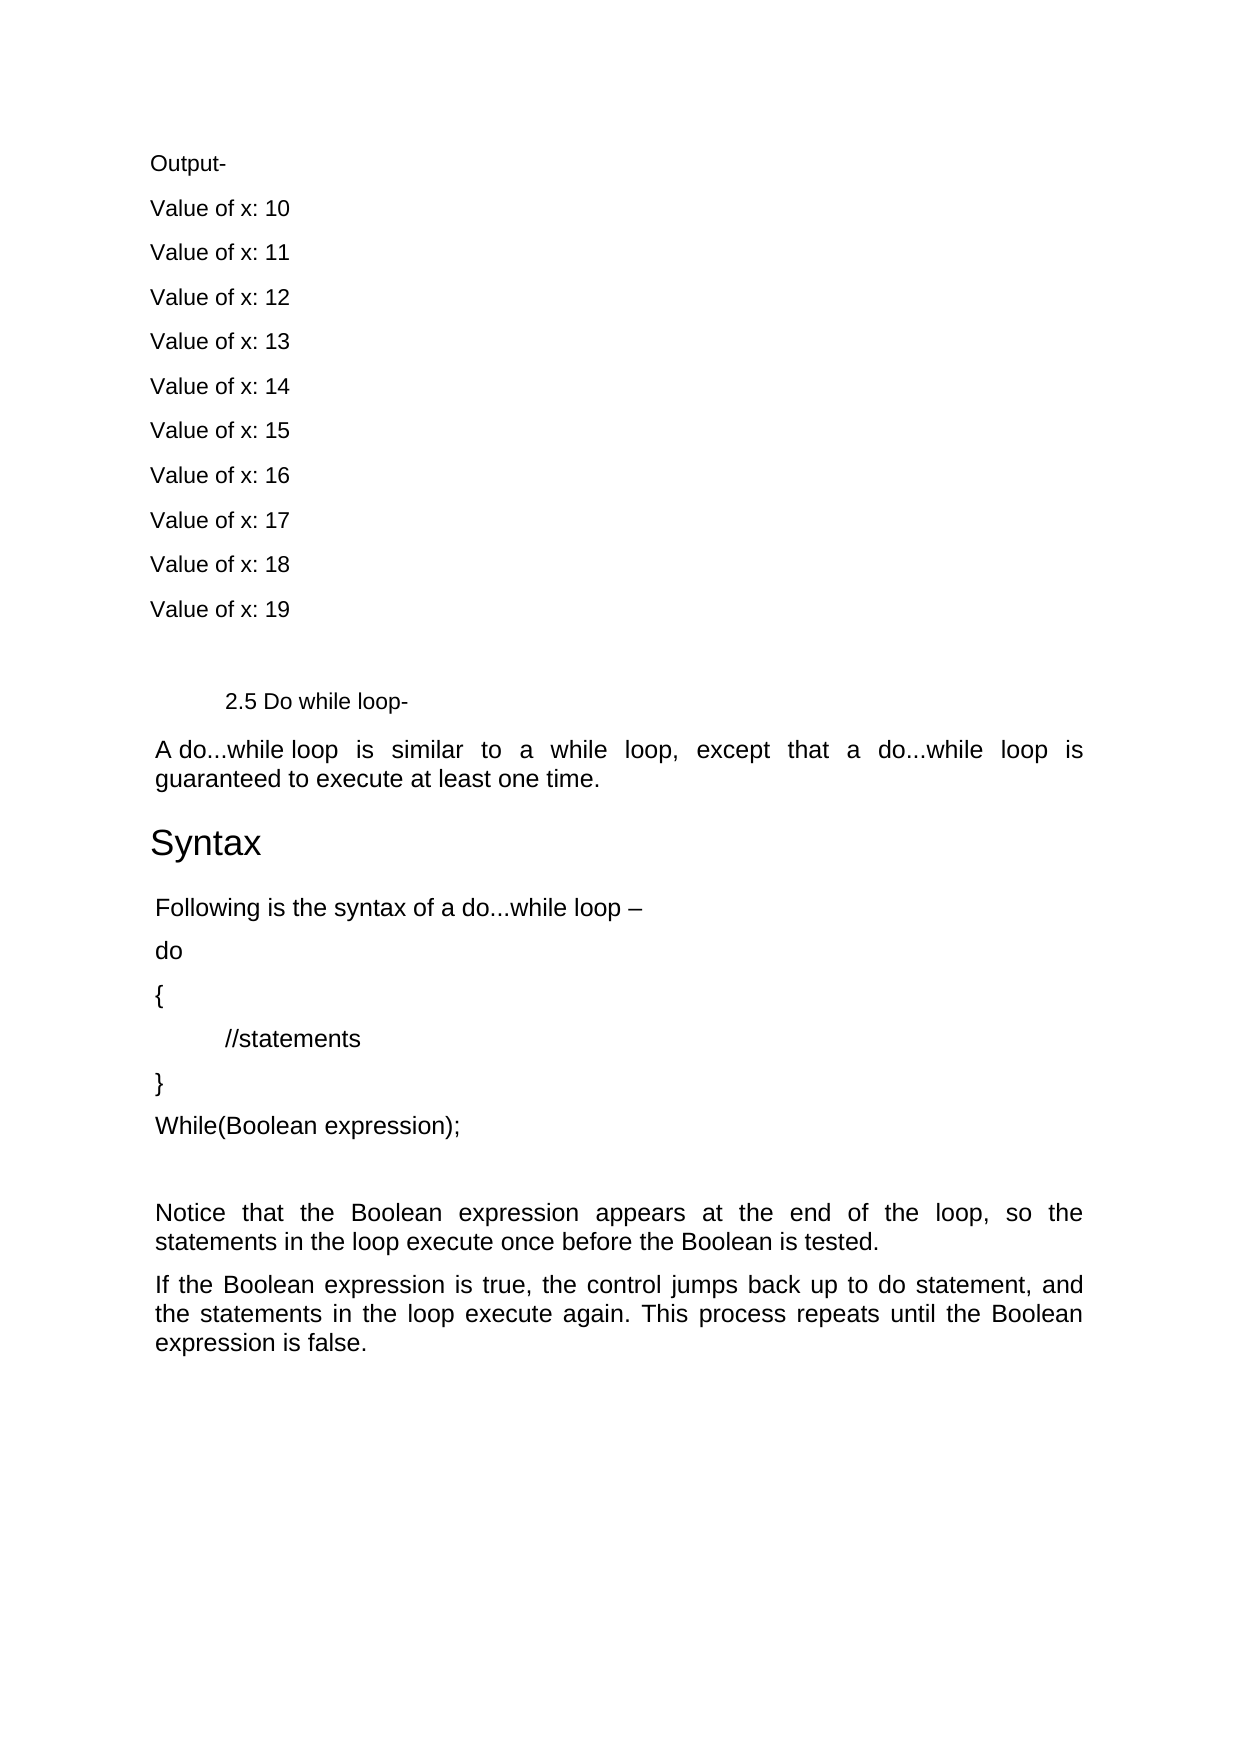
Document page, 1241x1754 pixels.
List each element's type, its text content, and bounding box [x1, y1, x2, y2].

list 2.5 Do while loop- [225, 688, 1090, 714]
text { [155, 980, 1085, 1009]
text } [155, 1068, 1085, 1096]
text Value of x: 19 [150, 596, 1090, 622]
text Value of x: 10 [150, 194, 1090, 221]
text Value of x: 17 [150, 507, 1090, 533]
text Value of x: 14 [150, 373, 1090, 399]
text Value of x: 15 [150, 417, 1090, 444]
subtitle Syntax [150, 821, 1090, 863]
text Notice that the Boolean expression appears at the end of the loop, so the statements in the loop execute once before the Boolean is tested. [155, 1198, 1085, 1255]
text do [155, 936, 1085, 965]
text Following is the syntax of a do...while loop – [155, 893, 1085, 921]
text //statements [155, 1024, 1085, 1053]
text A do...while loop is similar to a while loop, except that a do...while loop is guaranteed to execute at least one time. [155, 735, 1085, 792]
text Output- [150, 150, 1090, 176]
text If the Boolean expression is true, the control jumps back up to do statement, and the statements in the loop execute again. This process repeats until the Boolean expression is false. [155, 1270, 1085, 1356]
text Value of x: 18 [150, 551, 1090, 578]
text Value of x: 12 [150, 284, 1090, 310]
text Value of x: 13 [150, 328, 1090, 355]
text Value of x: 11 [150, 239, 1090, 266]
text Value of x: 16 [150, 462, 1090, 488]
text While(Boolean expression); [155, 1111, 1085, 1140]
